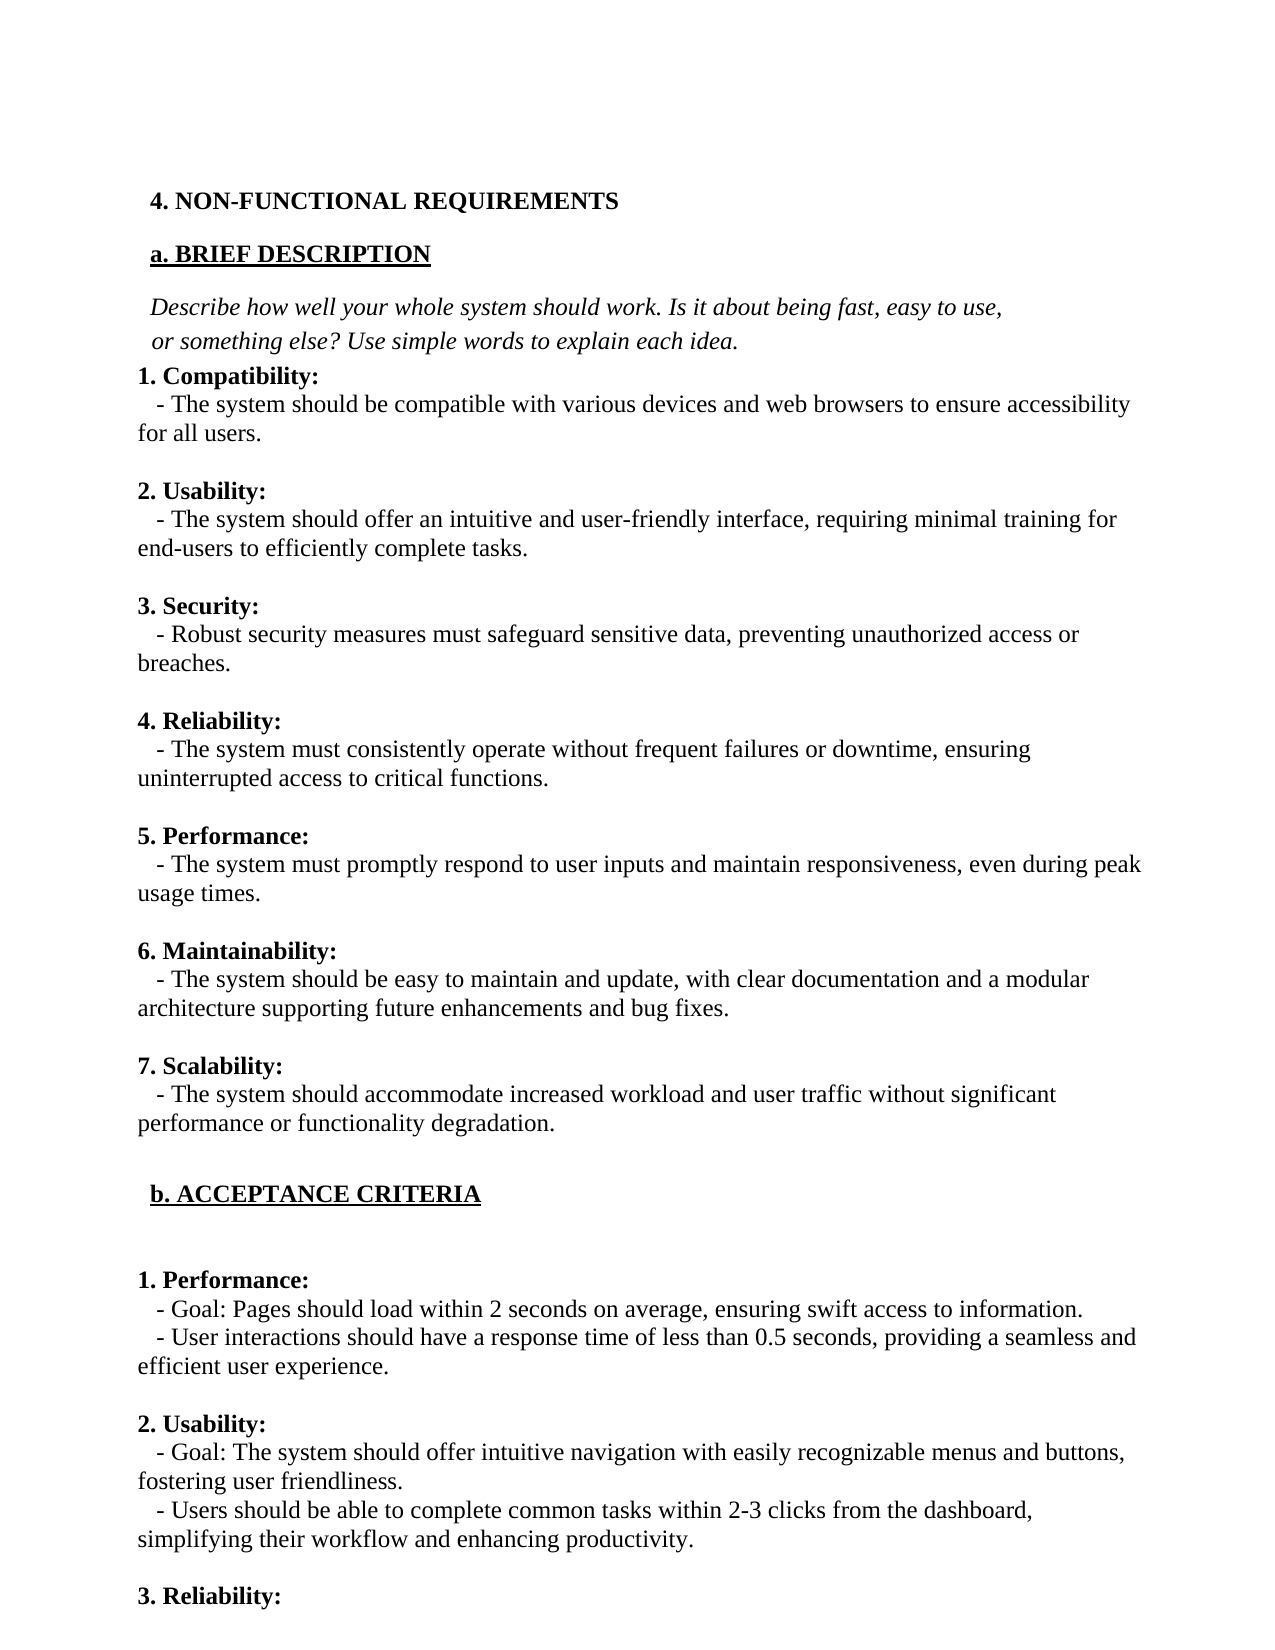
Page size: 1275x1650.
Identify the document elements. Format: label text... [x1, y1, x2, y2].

text - The system must consistently operate without frequent failures or downtime, ensuring uninterrupted access to critical functions. [137, 734, 1144, 792]
text 6. Maintainability: [137, 936, 1144, 964]
text - Goal: Pages should load within 2 seconds on average, ensuring swift access to information. [137, 1294, 1144, 1322]
text - The system should be easy to maintain and update, with clear documentation and a modular architecture supporting future enhancements and bug fixes. [137, 964, 1144, 1022]
text 1. Compatibility: [137, 361, 1144, 389]
text 4. Reliability: [137, 706, 1144, 734]
subtitle 4. NON-FUNCTIONAL REQUIREMENTS a. BRIEF DESCRIPTION [150, 186, 636, 268]
text Describe how well your whole system should work. Is it about being fast, easy to use, or something else? Use simple words to explain each idea. [150, 292, 1033, 355]
text - The system should accommodate increased workload and user traffic without significant performance or functionality degradation. [137, 1079, 1144, 1137]
text - The system should offer an intuitive and user-friendly interface, requiring minimal training for end-users to efficiently complete tasks. [137, 504, 1144, 562]
text - Robust security measures must safeguard sensitive data, preventing unauthorized access or breaches. [137, 619, 1144, 677]
text - Users should be able to complete common tasks within 2-3 clicks from the dashboard, simplifying their workflow and enhancing productivity. [137, 1495, 1144, 1552]
text 2. Usability: [137, 476, 1144, 504]
text - Goal: The system should offer intuitive navigation with easily recognizable menus and buttons, fostering user friendliness. [137, 1437, 1144, 1495]
text - The system should be compatible with various devices and web browsers to ensure accessibility for all users. [137, 389, 1144, 447]
text 5. Performance: [137, 821, 1144, 849]
text 3. Reliability: [137, 1581, 1144, 1610]
text - The system must promptly respond to user inputs and maintain responsiveness, even during peak usage times. [137, 849, 1144, 907]
text 7. Scalability: [137, 1051, 1144, 1079]
text 2. Usability: [137, 1409, 1144, 1437]
text 1. Performance: [137, 1265, 1144, 1294]
text 3. Security: [137, 591, 1144, 619]
text - User interactions should have a response time of less than 0.5 seconds, providing a seamless and efficient user experience. [137, 1322, 1144, 1380]
subtitle b. ACCEPTANCE CRITERIA [150, 1179, 1144, 1207]
